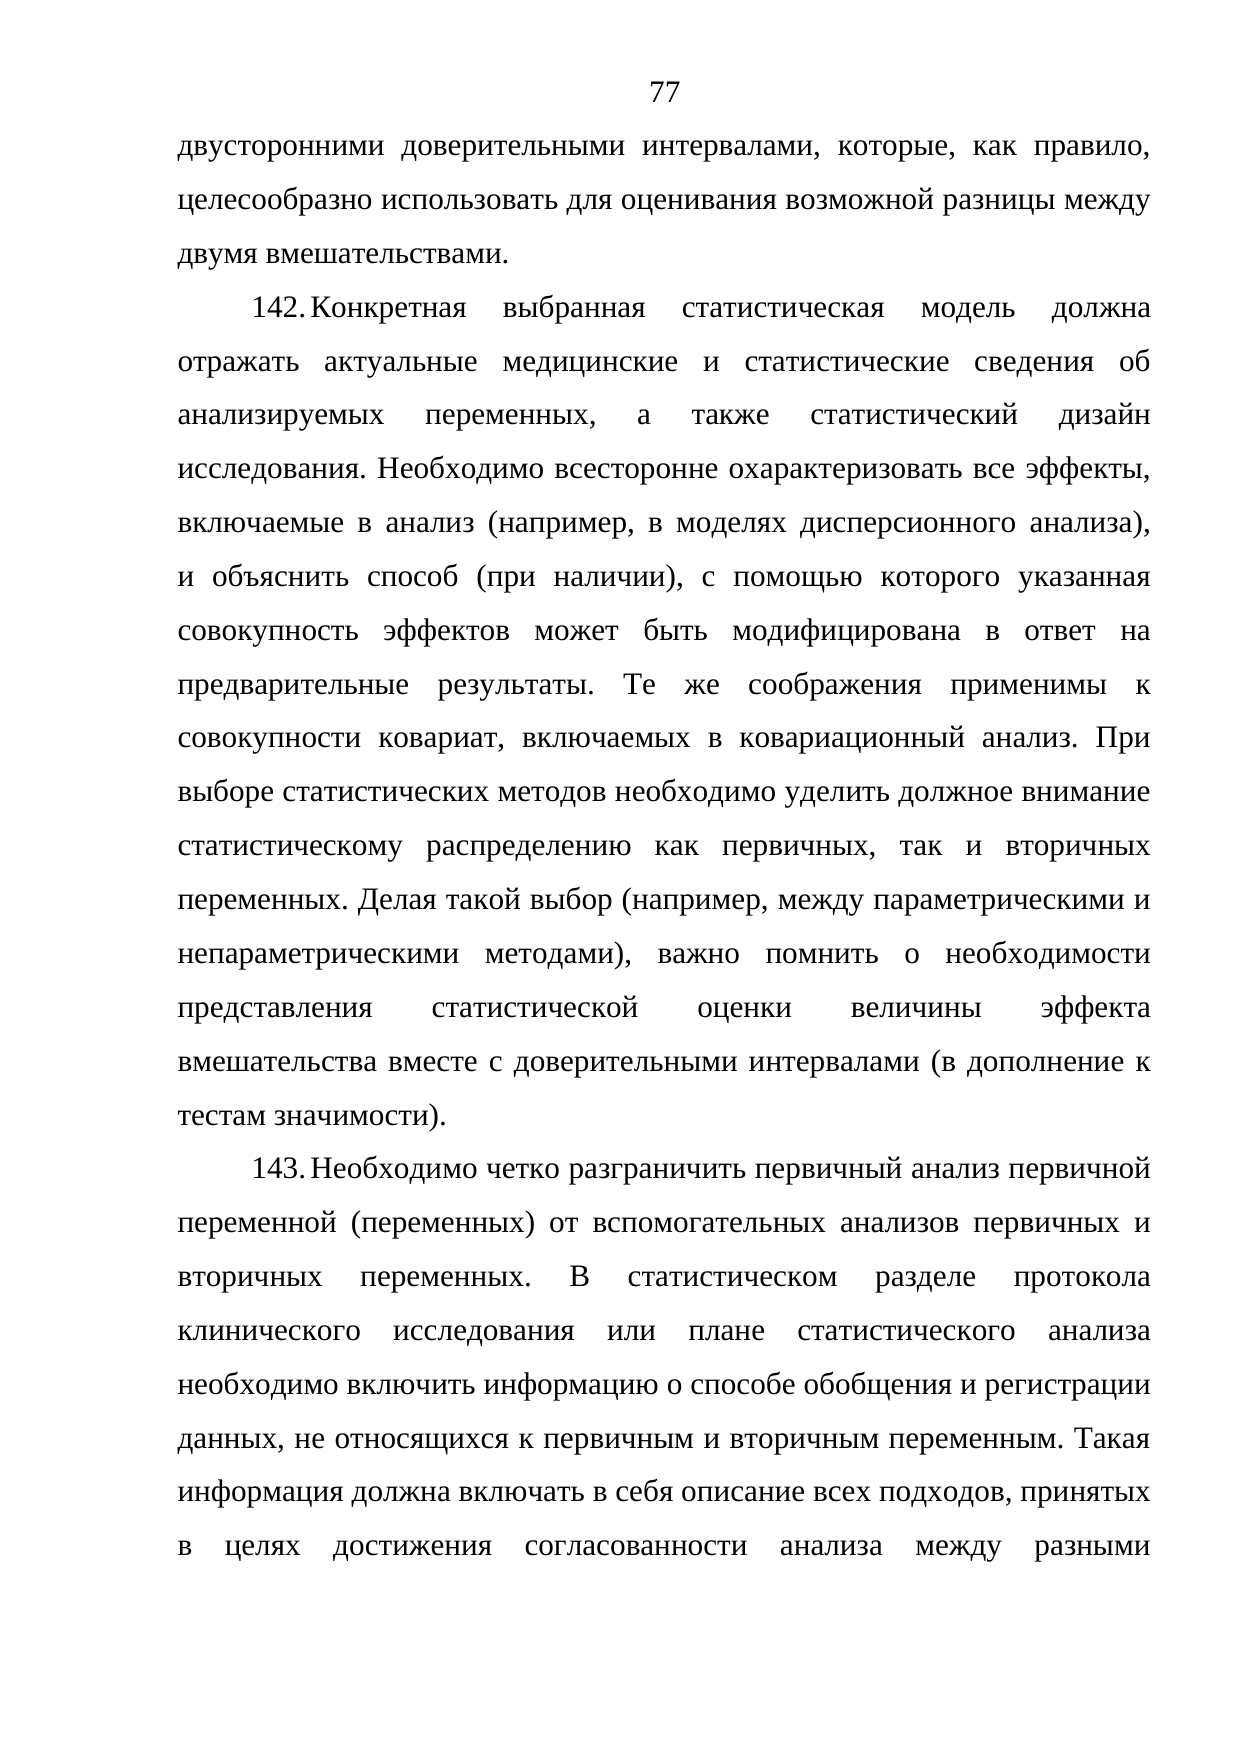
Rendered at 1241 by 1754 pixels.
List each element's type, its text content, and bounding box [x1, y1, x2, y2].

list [177, 126, 1152, 270]
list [177, 1149, 1152, 1562]
list Конкретная выбранная статистическая модель должна отражать актуальные медицинские и статистические сведения об анализируемых переменных, а также статистический дизайн исследования. Необходимо всесторонне охарактеризовать все эффекты, включаемые в анализ (например, в моделях дисперсионного анализа), и объяснить способ (при наличии), с помощью которого указанная совокупность эффектов может быть модифицирована в ответ на предварительные результаты. Те же соображения применимы к совокупности ковариат, включаемых в ковариационный анализ. При выборе статистических методов необходимо уделить должное внимание статистическому распределению как первичных, так и вторичных переменных. Делая такой выбор (например, между параметрическими и непараметрическими методами), важно помнить о необходимости представления статистической оценки величины эффекта вмешательства вместе с доверительными интервалами (в дополнение к тестам значимости). [177, 288, 1152, 1132]
